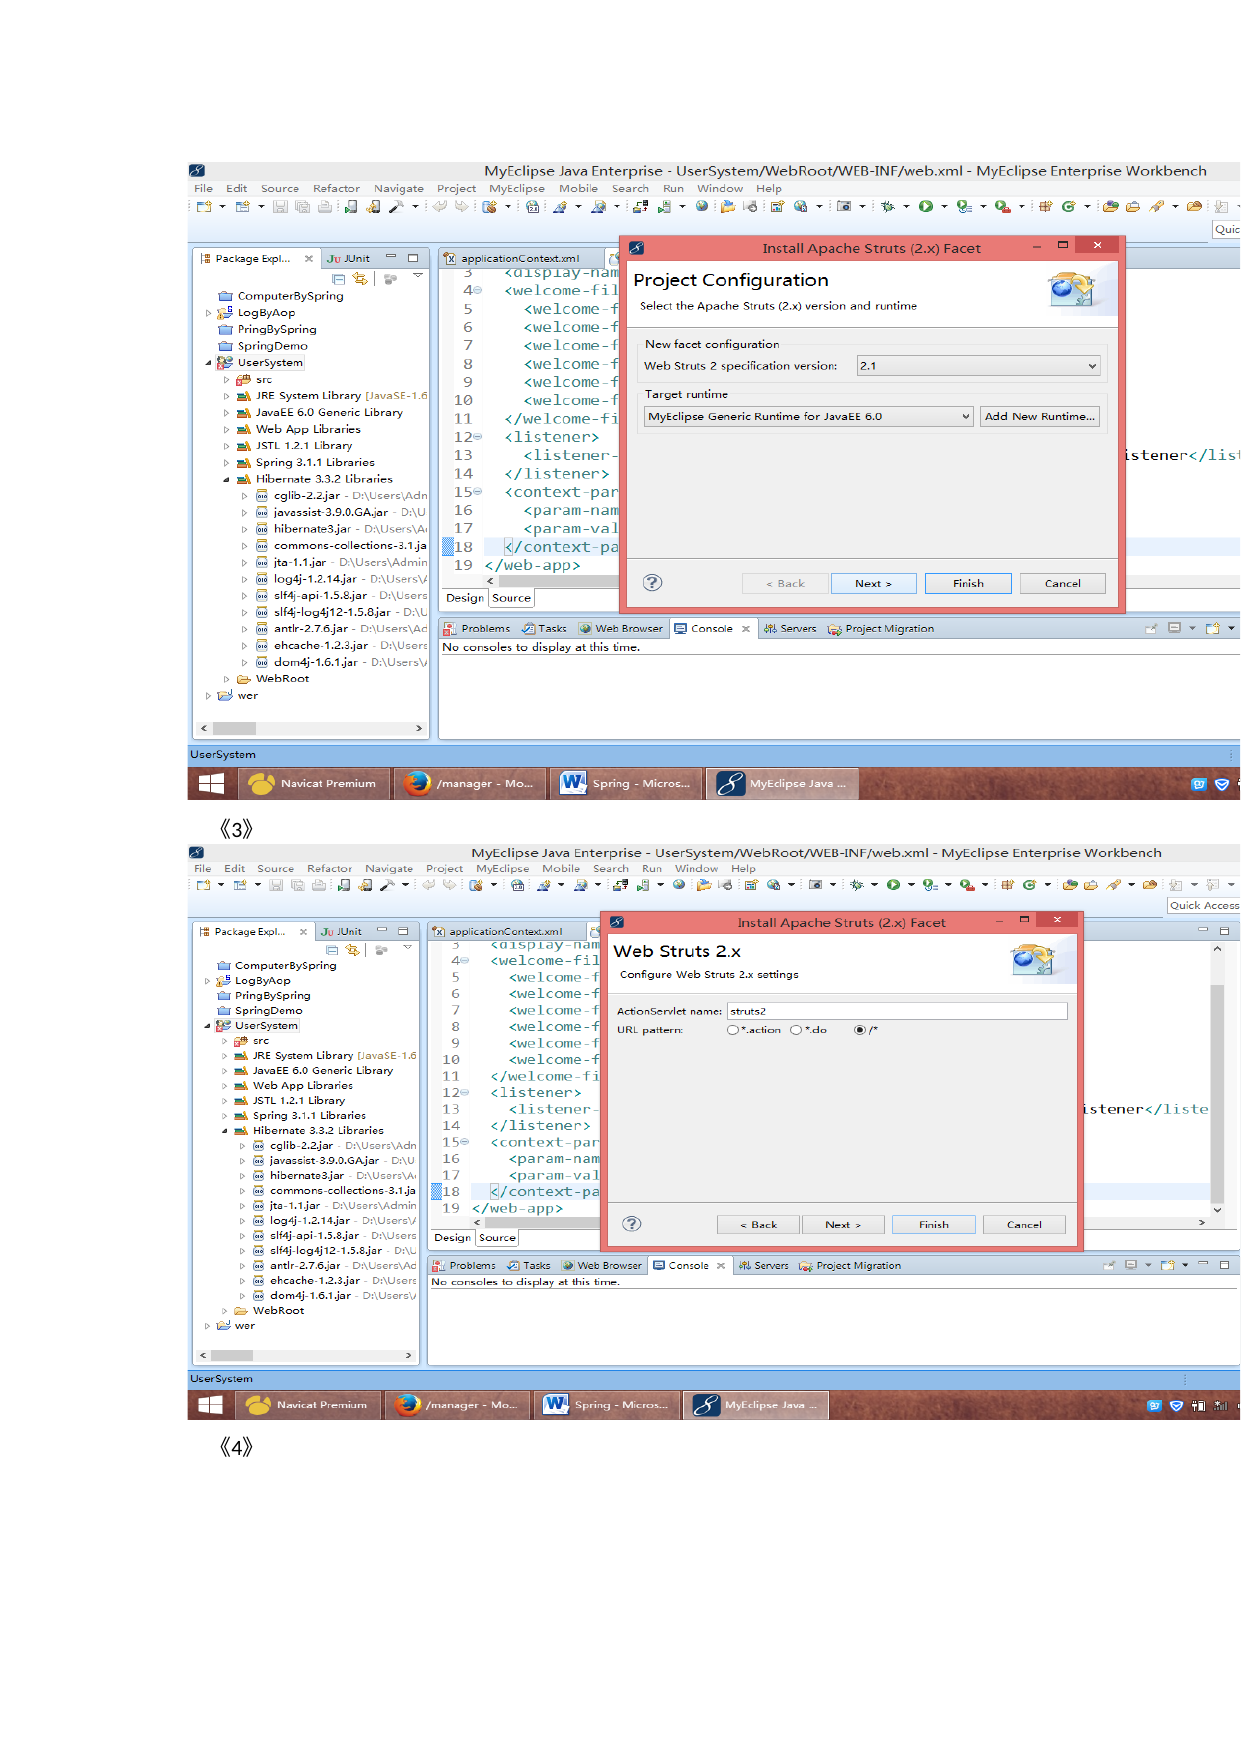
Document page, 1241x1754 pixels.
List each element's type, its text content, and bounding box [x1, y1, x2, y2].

text 《3》 [187, 812, 1053, 844]
text 《4》 [187, 1429, 1053, 1462]
picture [187, 162, 1241, 800]
picture [187, 844, 1241, 1420]
